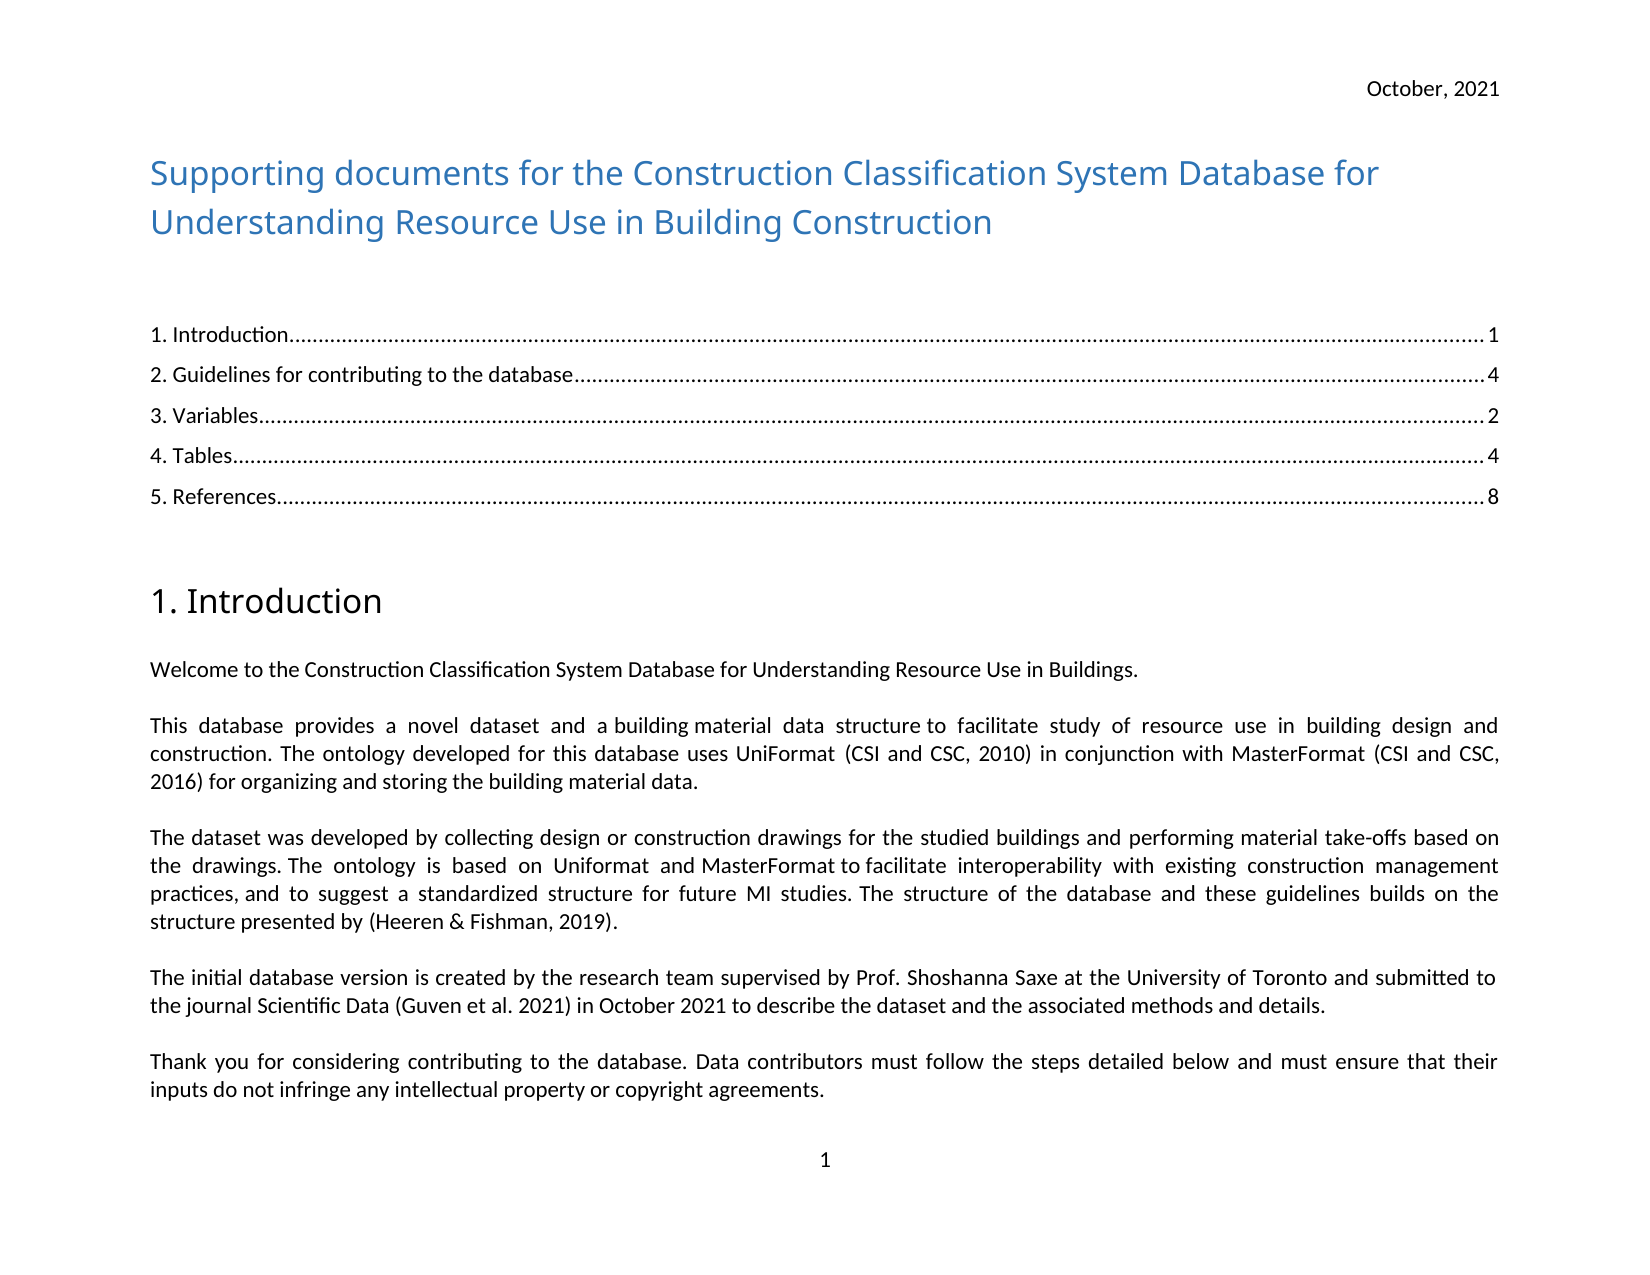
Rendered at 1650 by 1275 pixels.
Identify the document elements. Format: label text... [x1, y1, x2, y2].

text The initial database version is created by the research team supervised by Prof. Shoshanna Saxe at the University of Toronto and submitted to the journal Scientific Data (Guven et al. 2021) in October 2021 to describe the dataset and the associated methods and details. [150, 963, 1500, 1019]
text Welcome to the Construction Classification System Database for Understanding Resource Use in Buildings. [150, 655, 1500, 683]
text This database provides a novel dataset and a building material data structure to facilitate study of resource use in building design and construction. The ontology developed for this database uses UniFormat (CSI and CSC, 2010) in conjunction with MasterFormat (CSI and CSC, 2016) for organizing and storing the building material data. [150, 711, 1500, 795]
text Thank you for considering contributing to the database. Data contributors must follow the steps detailed below and must ensure that their inputs do not infringe any intellectual property or copyright agreements. [150, 1047, 1500, 1103]
text The dataset was developed by collecting design or construction drawings for the studied buildings and performing material take-offs based on the drawings. The ontology is based on Uniformat and MasterFormat to facilitate interoperability with existing construction management practices, and to suggest a standardized structure for future MI studies. The structure of the database and these guidelines builds on the structure presented by (Heeren & Fishman, 2019). [150, 823, 1500, 935]
subtitle 1. Introduction [150, 578, 1500, 623]
